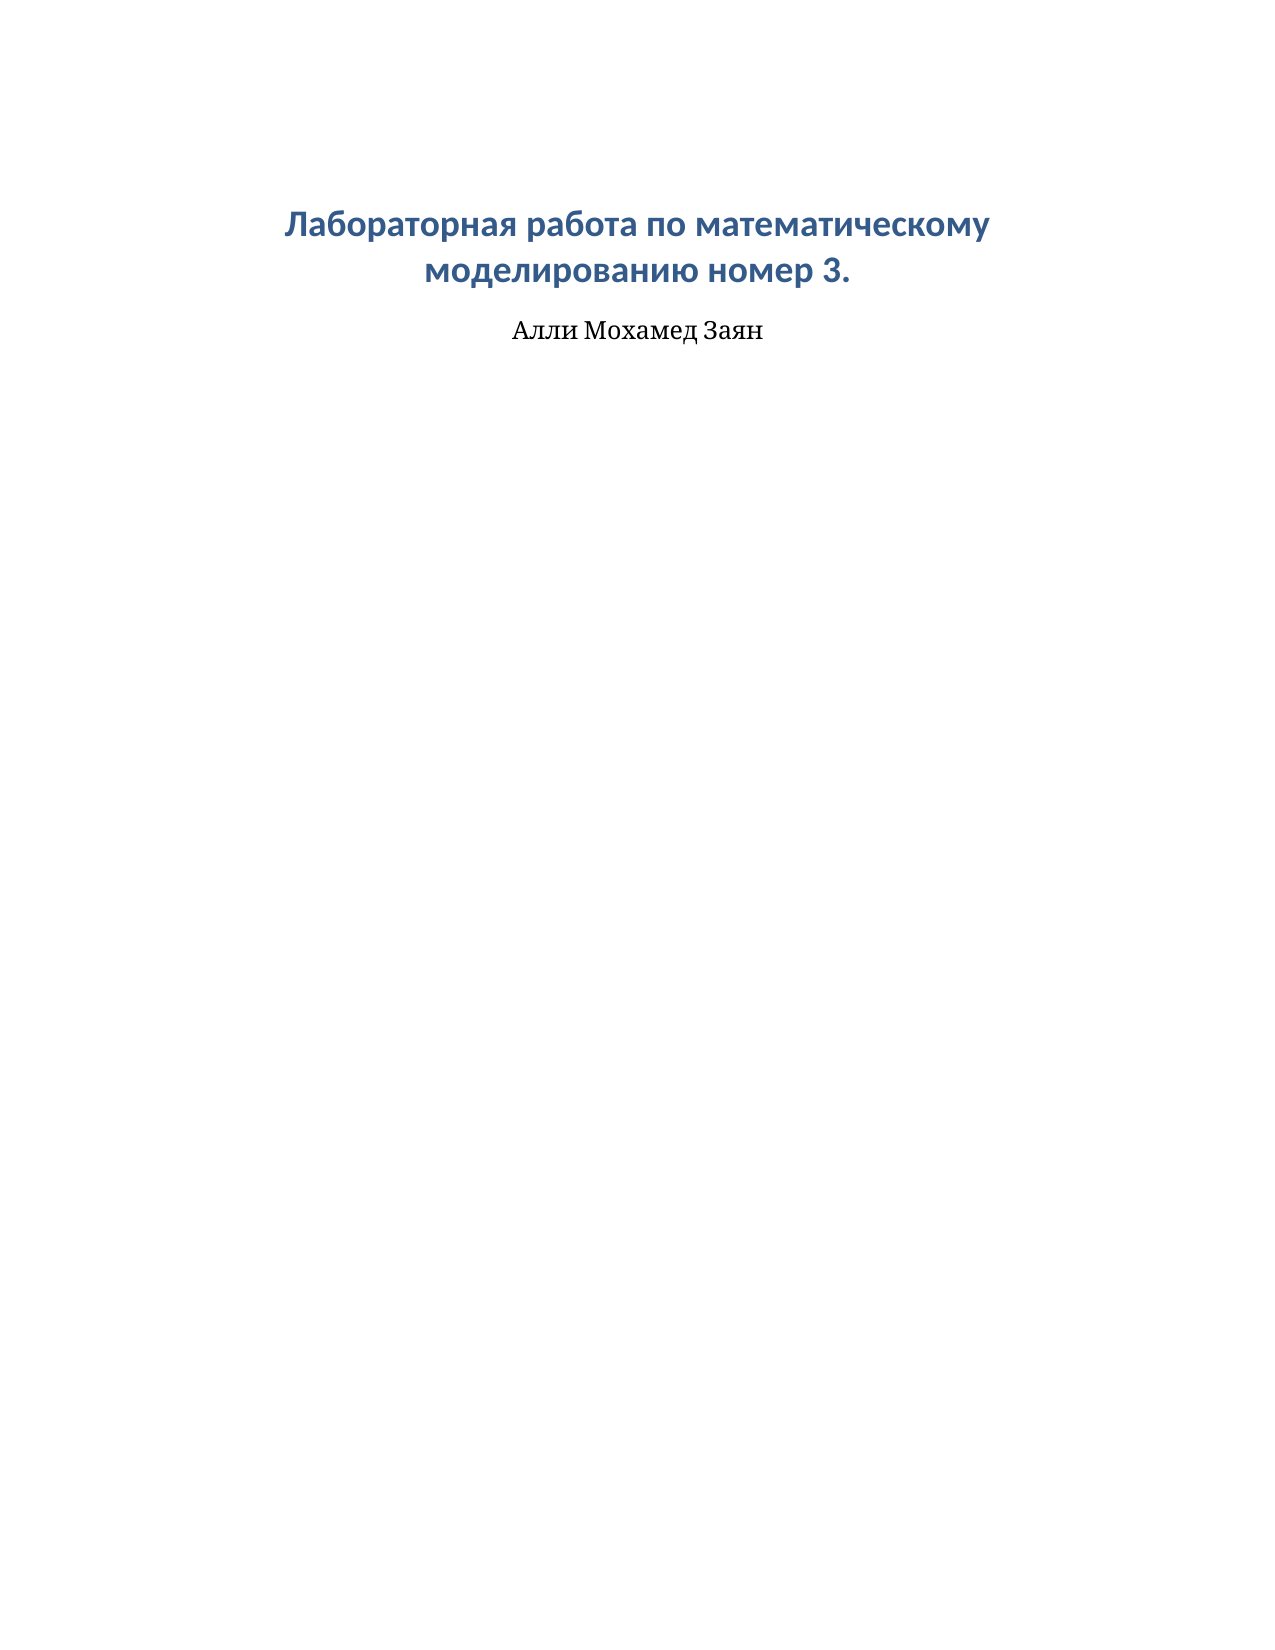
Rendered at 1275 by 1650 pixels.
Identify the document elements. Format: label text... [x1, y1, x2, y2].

text Алли Мохамед Заян [150, 317, 1125, 345]
title Лабораторная работа по математическому моделированию номер 3. [150, 200, 1125, 292]
